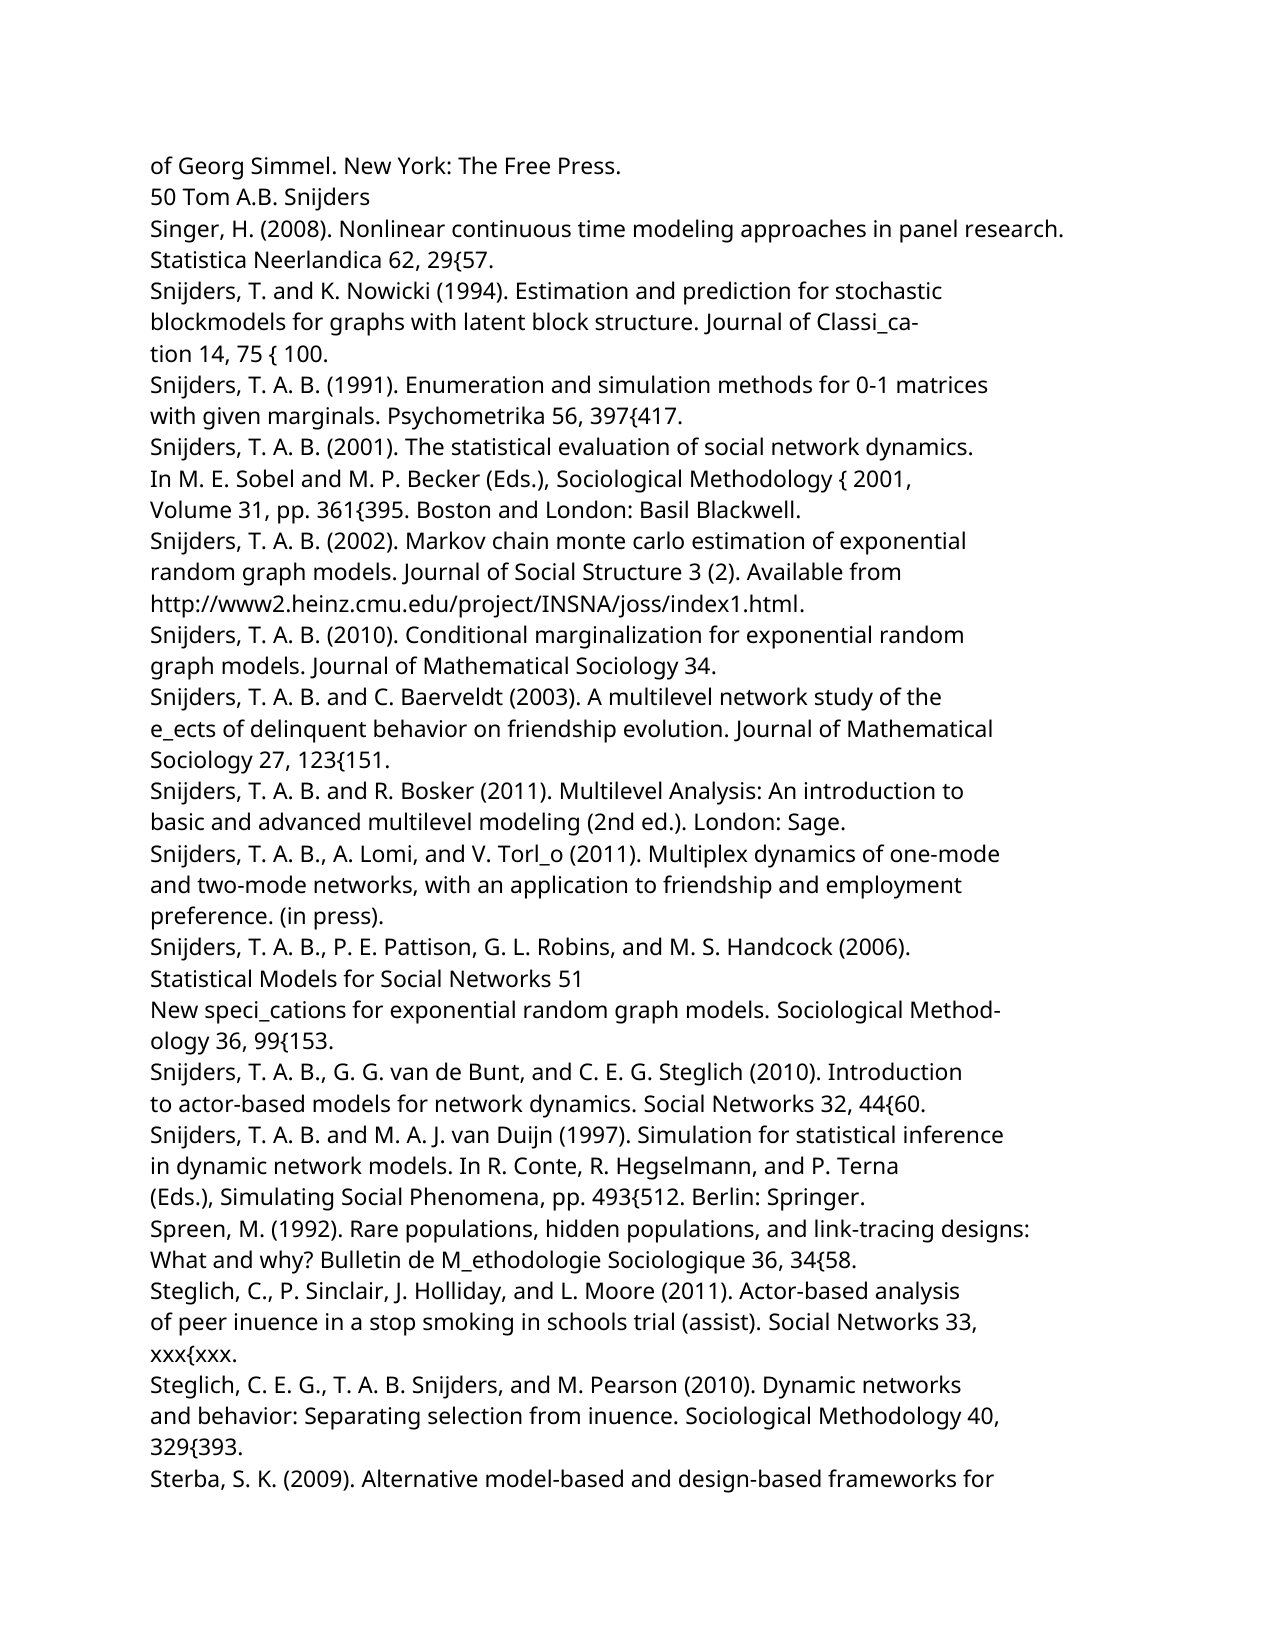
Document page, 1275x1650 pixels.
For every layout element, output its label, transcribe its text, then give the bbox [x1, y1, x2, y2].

text Snijders, T. A. B., G. G. van de Bunt, and C. E. G. Steglich (2010). Introduction [150, 1056, 1125, 1087]
text http://www2.heinz.cmu.edu/project/INSNA/joss/index1.html. [150, 587, 1125, 619]
text Snijders, T. A. B., A. Lomi, and V. Torl_o (2011). Multiplex dynamics of one-mode [150, 837, 1125, 869]
text (Eds.), Simulating Social Phenomena, pp. 493{512. Berlin: Springer. [150, 1181, 1125, 1212]
text Snijders, T. A. B. and R. Bosker (2011). Multilevel Analysis: An introduction to [150, 775, 1125, 806]
text in dynamic network models. In R. Conte, R. Hegselmann, and P. Terna [150, 1150, 1125, 1181]
text Sterba, S. K. (2009). Alternative model-based and design-based frameworks for [150, 1462, 1125, 1494]
text Snijders, T. A. B. (1991). Enumeration and simulation methods for 0-1 matrices [150, 369, 1125, 400]
text basic and advanced multilevel modeling (2nd ed.). London: Sage. [150, 806, 1125, 837]
text e_ects of delinquent behavior on friendship evolution. Journal of Mathematical [150, 712, 1125, 744]
text Snijders, T. A. B. and C. Baerveldt (2003). A multilevel network study of the [150, 681, 1125, 712]
text to actor-based models for network dynamics. Social Networks 32, 44{60. [150, 1087, 1125, 1119]
text 50 Tom A.B. Snijders [150, 181, 1125, 212]
text Snijders, T. A. B. (2010). Conditional marginalization for exponential random [150, 619, 1125, 650]
text of Georg Simmel. New York: The Free Press. [150, 150, 1125, 181]
text Snijders, T. and K. Nowicki (1994). Estimation and prediction for stochastic [150, 275, 1125, 306]
text blockmodels for graphs with latent block structure. Journal of Classi_ca- [150, 306, 1125, 337]
text Snijders, T. A. B., P. E. Pattison, G. L. Robins, and M. S. Handcock (2006). [150, 931, 1125, 962]
text preference. (in press). [150, 900, 1125, 931]
text ology 36, 99{153. [150, 1025, 1125, 1056]
text Volume 31, pp. 361{395. Boston and London: Basil Blackwell. [150, 494, 1125, 525]
text New speci_cations for exponential random graph models. Sociological Method- [150, 994, 1125, 1025]
text Snijders, T. A. B. (2002). Markov chain monte carlo estimation of exponential [150, 525, 1125, 556]
text random graph models. Journal of Social Structure 3 (2). Available from [150, 556, 1125, 587]
text Statistical Models for Social Networks 51 [150, 962, 1125, 994]
text What and why? Bulletin de M_ethodologie Sociologique 36, 34{58. [150, 1244, 1125, 1275]
text and behavior: Separating selection from inuence. Sociological Methodology 40, [150, 1400, 1125, 1431]
text Steglich, C. E. G., T. A. B. Snijders, and M. Pearson (2010). Dynamic networks [150, 1369, 1125, 1400]
text Snijders, T. A. B. and M. A. J. van Duijn (1997). Simulation for statistical inference [150, 1119, 1125, 1150]
text 329{393. [150, 1431, 1125, 1462]
text Singer, H. (2008). Nonlinear continuous time modeling approaches in panel research. [150, 212, 1125, 244]
text with given marginals. Psychometrika 56, 397{417. [150, 400, 1125, 431]
text graph models. Journal of Mathematical Sociology 34. [150, 650, 1125, 681]
text of peer inuence in a stop smoking in schools trial (assist). Social Networks 33, [150, 1306, 1125, 1337]
text and two-mode networks, with an application to friendship and employment [150, 869, 1125, 900]
text tion 14, 75 { 100. [150, 337, 1125, 369]
text In M. E. Sobel and M. P. Becker (Eds.), Sociological Methodology { 2001, [150, 462, 1125, 494]
text Statistica Neerlandica 62, 29{57. [150, 244, 1125, 275]
text xxx{xxx. [150, 1337, 1125, 1369]
text Snijders, T. A. B. (2001). The statistical evaluation of social network dynamics. [150, 431, 1125, 462]
text Sociology 27, 123{151. [150, 744, 1125, 775]
text Steglich, C., P. Sinclair, J. Holliday, and L. Moore (2011). Actor-based analysis [150, 1275, 1125, 1306]
text Spreen, M. (1992). Rare populations, hidden populations, and link-tracing designs: [150, 1212, 1125, 1244]
